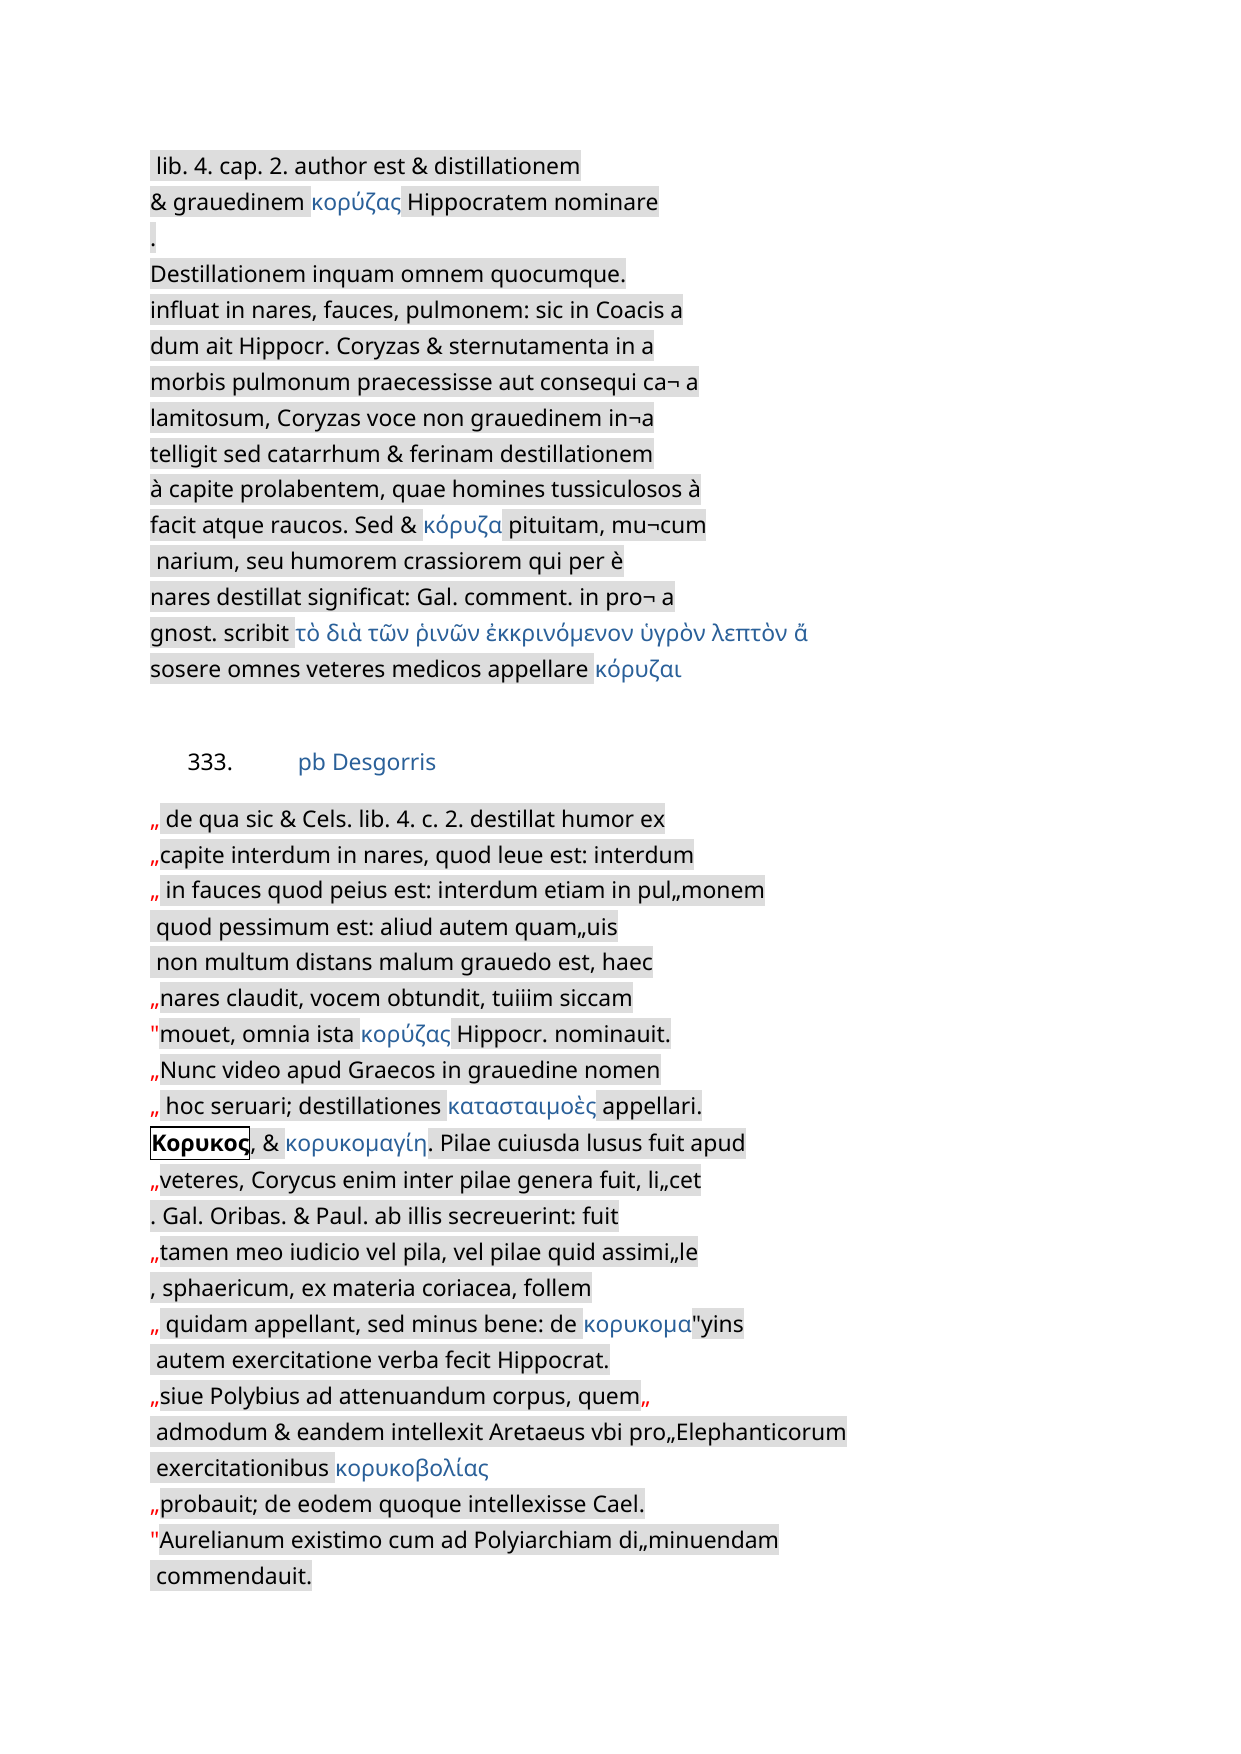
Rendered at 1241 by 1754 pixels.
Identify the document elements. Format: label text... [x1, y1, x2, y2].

list pb Desgorris [187, 746, 1090, 777]
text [150, 150, 1090, 720]
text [150, 803, 1090, 1591]
